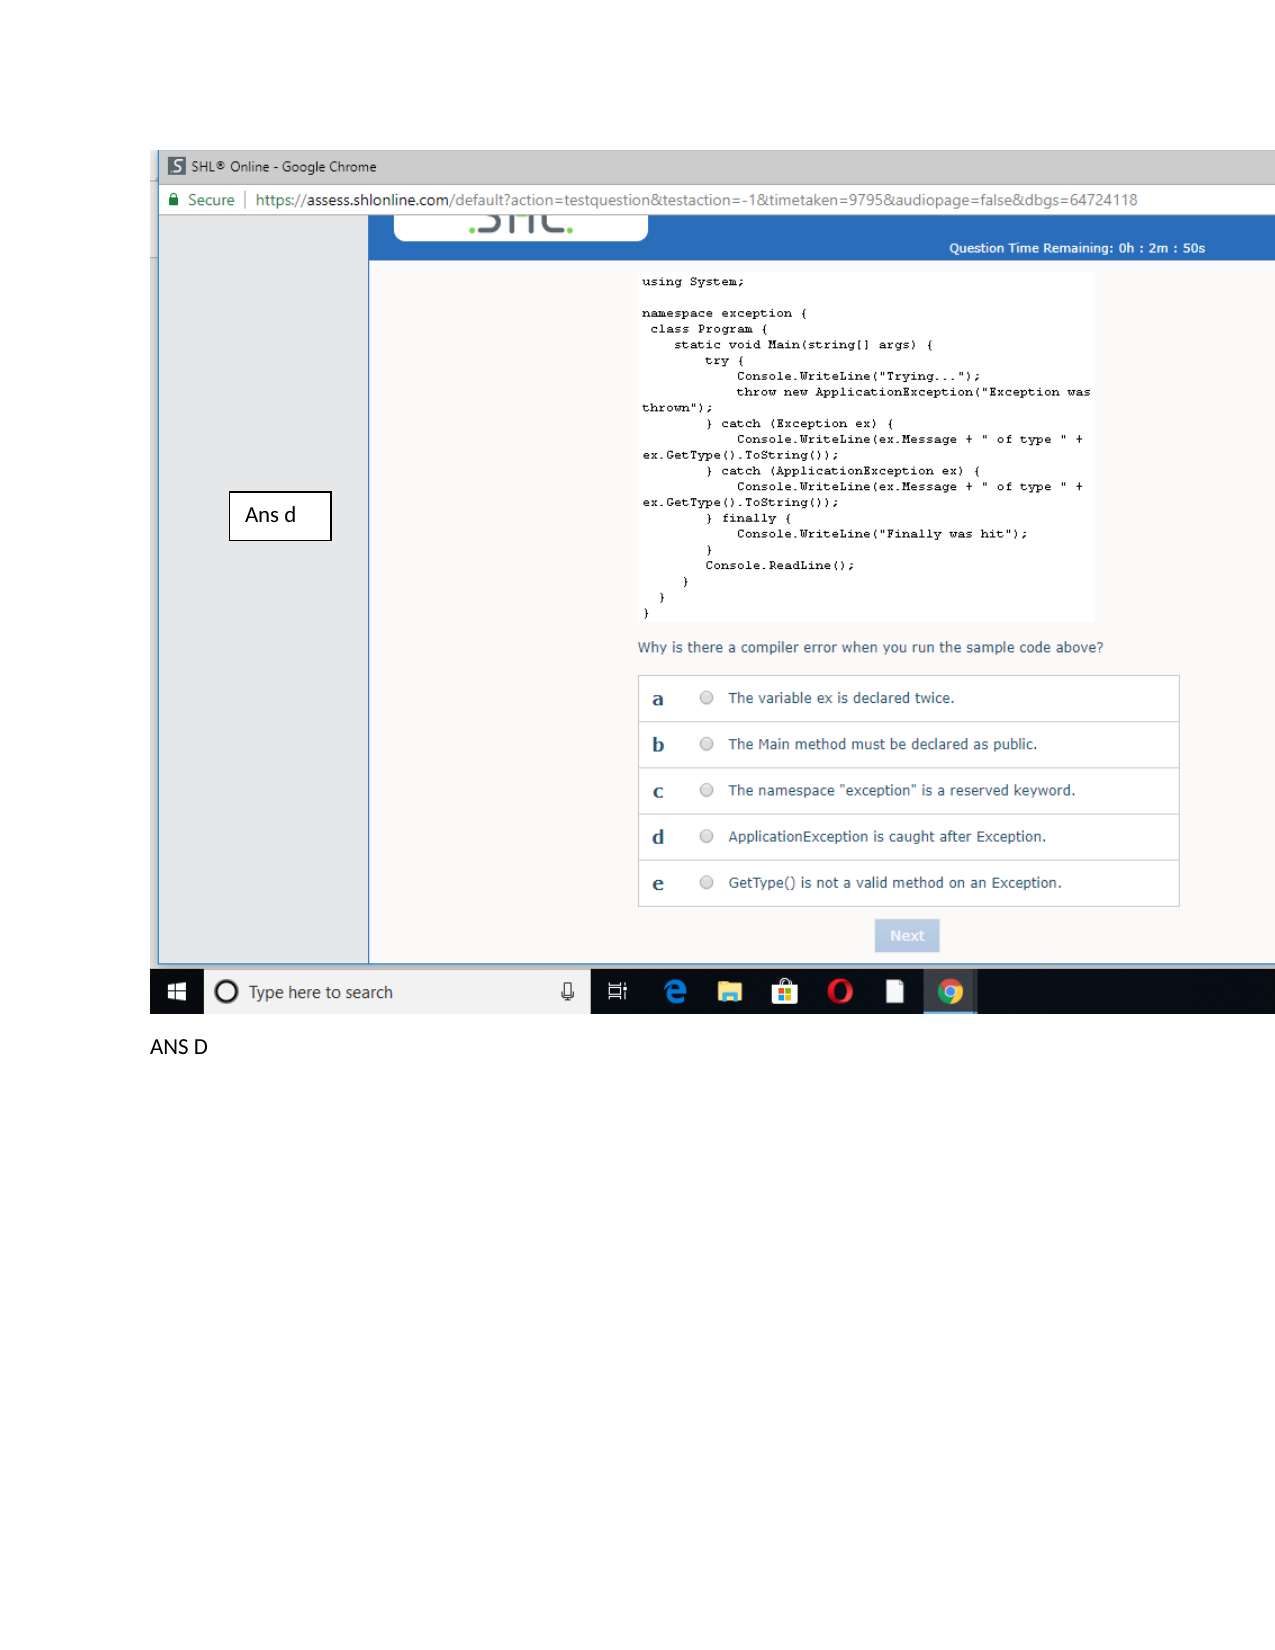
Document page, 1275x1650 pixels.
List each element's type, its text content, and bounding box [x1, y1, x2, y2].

text ANS D [150, 1032, 1153, 1060]
picture [150, 150, 1275, 1014]
